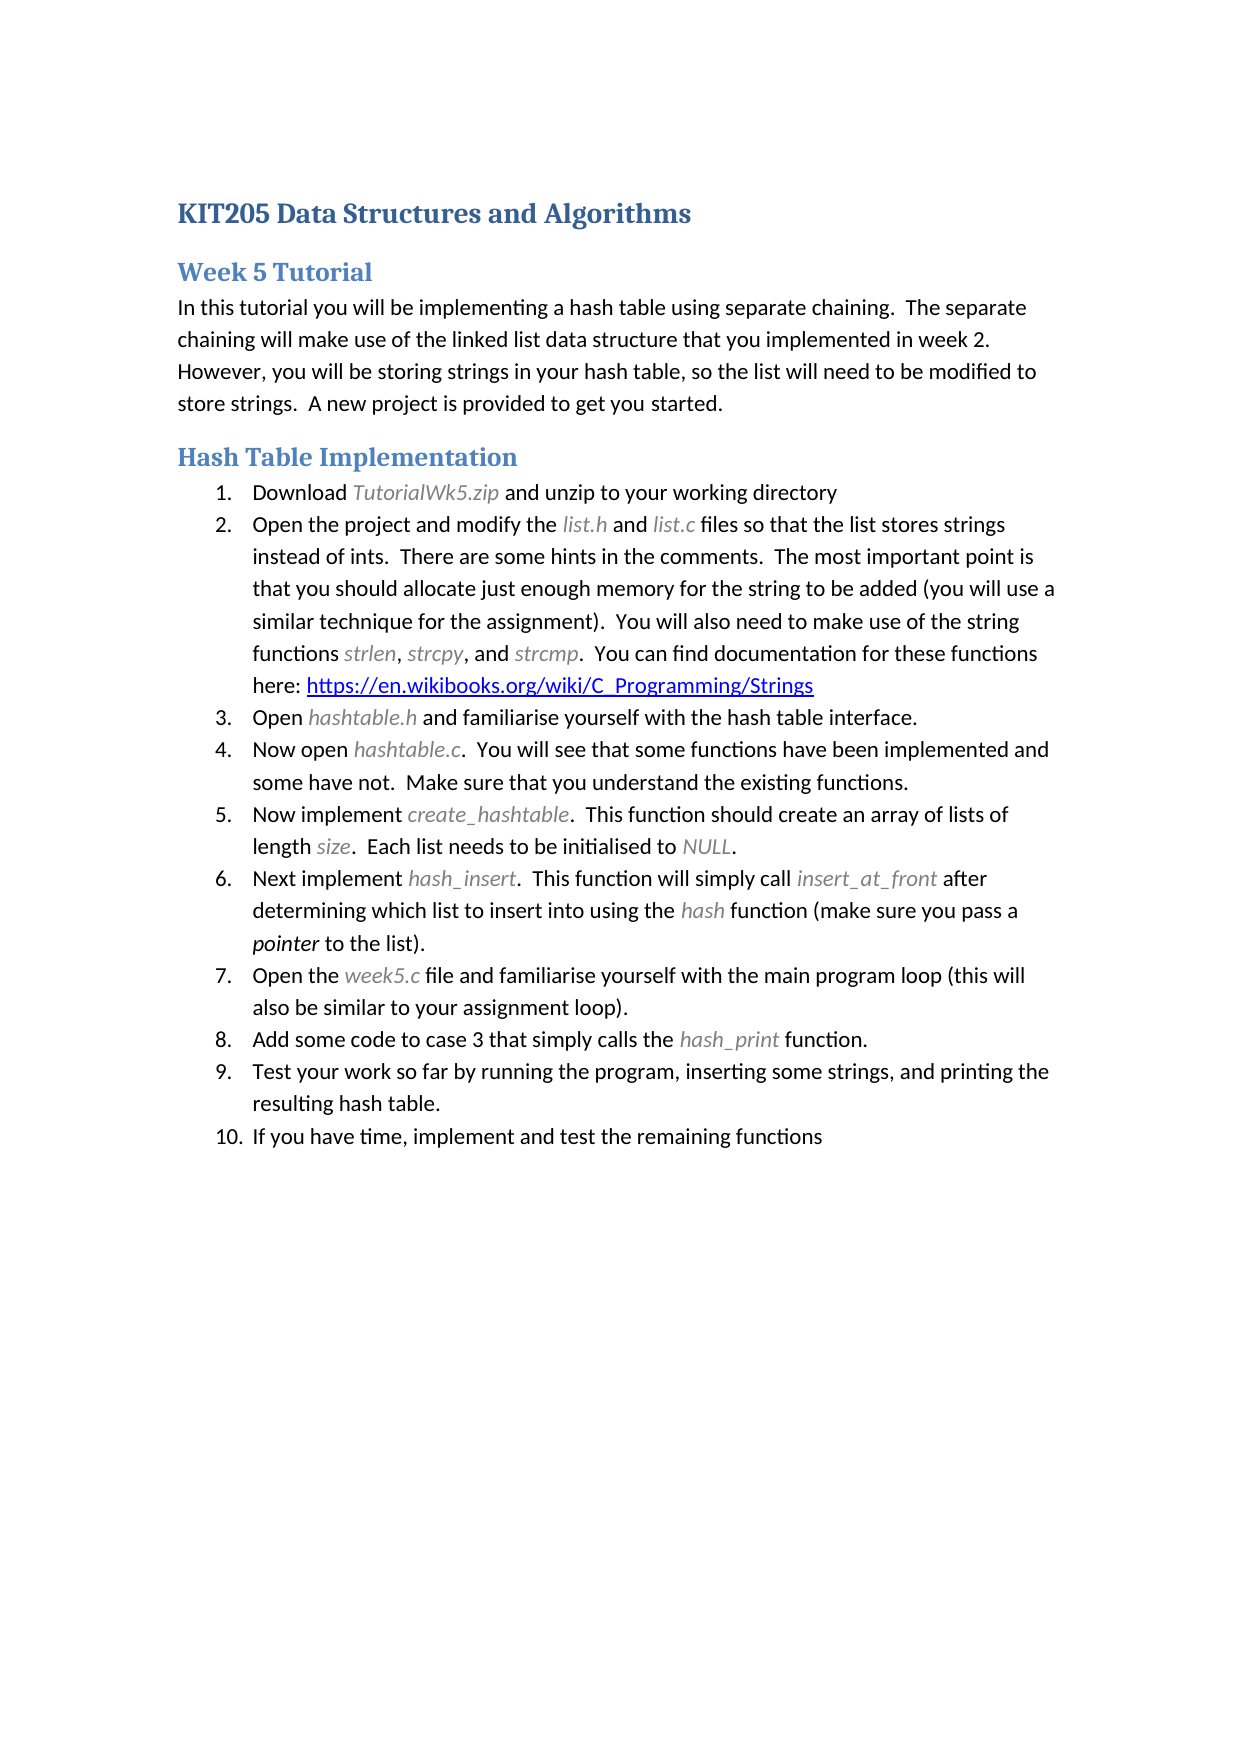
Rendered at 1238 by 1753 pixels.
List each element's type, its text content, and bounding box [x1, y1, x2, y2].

subtitle Week 5 Tutorial [177, 257, 1060, 288]
list Download TutorialWk5.zip and unzip to your working directory [215, 478, 1060, 506]
subtitle KIT205 Data Structures and Algorithms [177, 198, 1060, 231]
text In this tutorial you will be implementing a hash table using separate chaining. The separate chaining will make use of the linked list data structure that you implemented in week 2. However, you will be storing strings in your hash table, so the list will need to be modified to store strings. A new project is provided to get you started. [177, 293, 1060, 417]
list Now open hashtable.c. You will see that some functions have been implemented and some have not. Make sure that you understand the existing functions. [215, 736, 1060, 796]
list Add some code to case 3 that simply calls the hash_print function. [215, 1025, 1060, 1053]
list Open the project and modify the list.h and list.c files so that the list stores strings instead of ints. There are some hints in the comments. The most important point is that you should allocate just enough memory for the string to be added (you will use a similar technique for the assignment). You will also need to make use of the string functions strlen, strcpy, and strcmp. You can find documentation for these functions here: https://en.wikibooks.org/wiki/C_Programming/Strings [215, 510, 1060, 699]
subtitle Hash Table Implementation [177, 442, 1060, 473]
list Test your work so far by running the program, inserting some strings, and printing the resulting hash table. [215, 1057, 1060, 1118]
list If you have time, implement and test the remaining functions [215, 1122, 1060, 1150]
list Open the week5.c file and familiarise yourself with the main program loop (this will also be similar to your assignment loop). [215, 961, 1060, 1021]
list Now implement create_hashtable. This function should create an array of lists of length size. Each list needs to be initialised to NULL. [215, 800, 1060, 860]
list Open hashtable.h and familiarise yourself with the hash table interface. [215, 703, 1060, 731]
list Next implement hash_insert. This function will simply call insert_at_front after determining which list to insert into using the hash function (make sure you pass a pointer to the list). [215, 864, 1060, 957]
